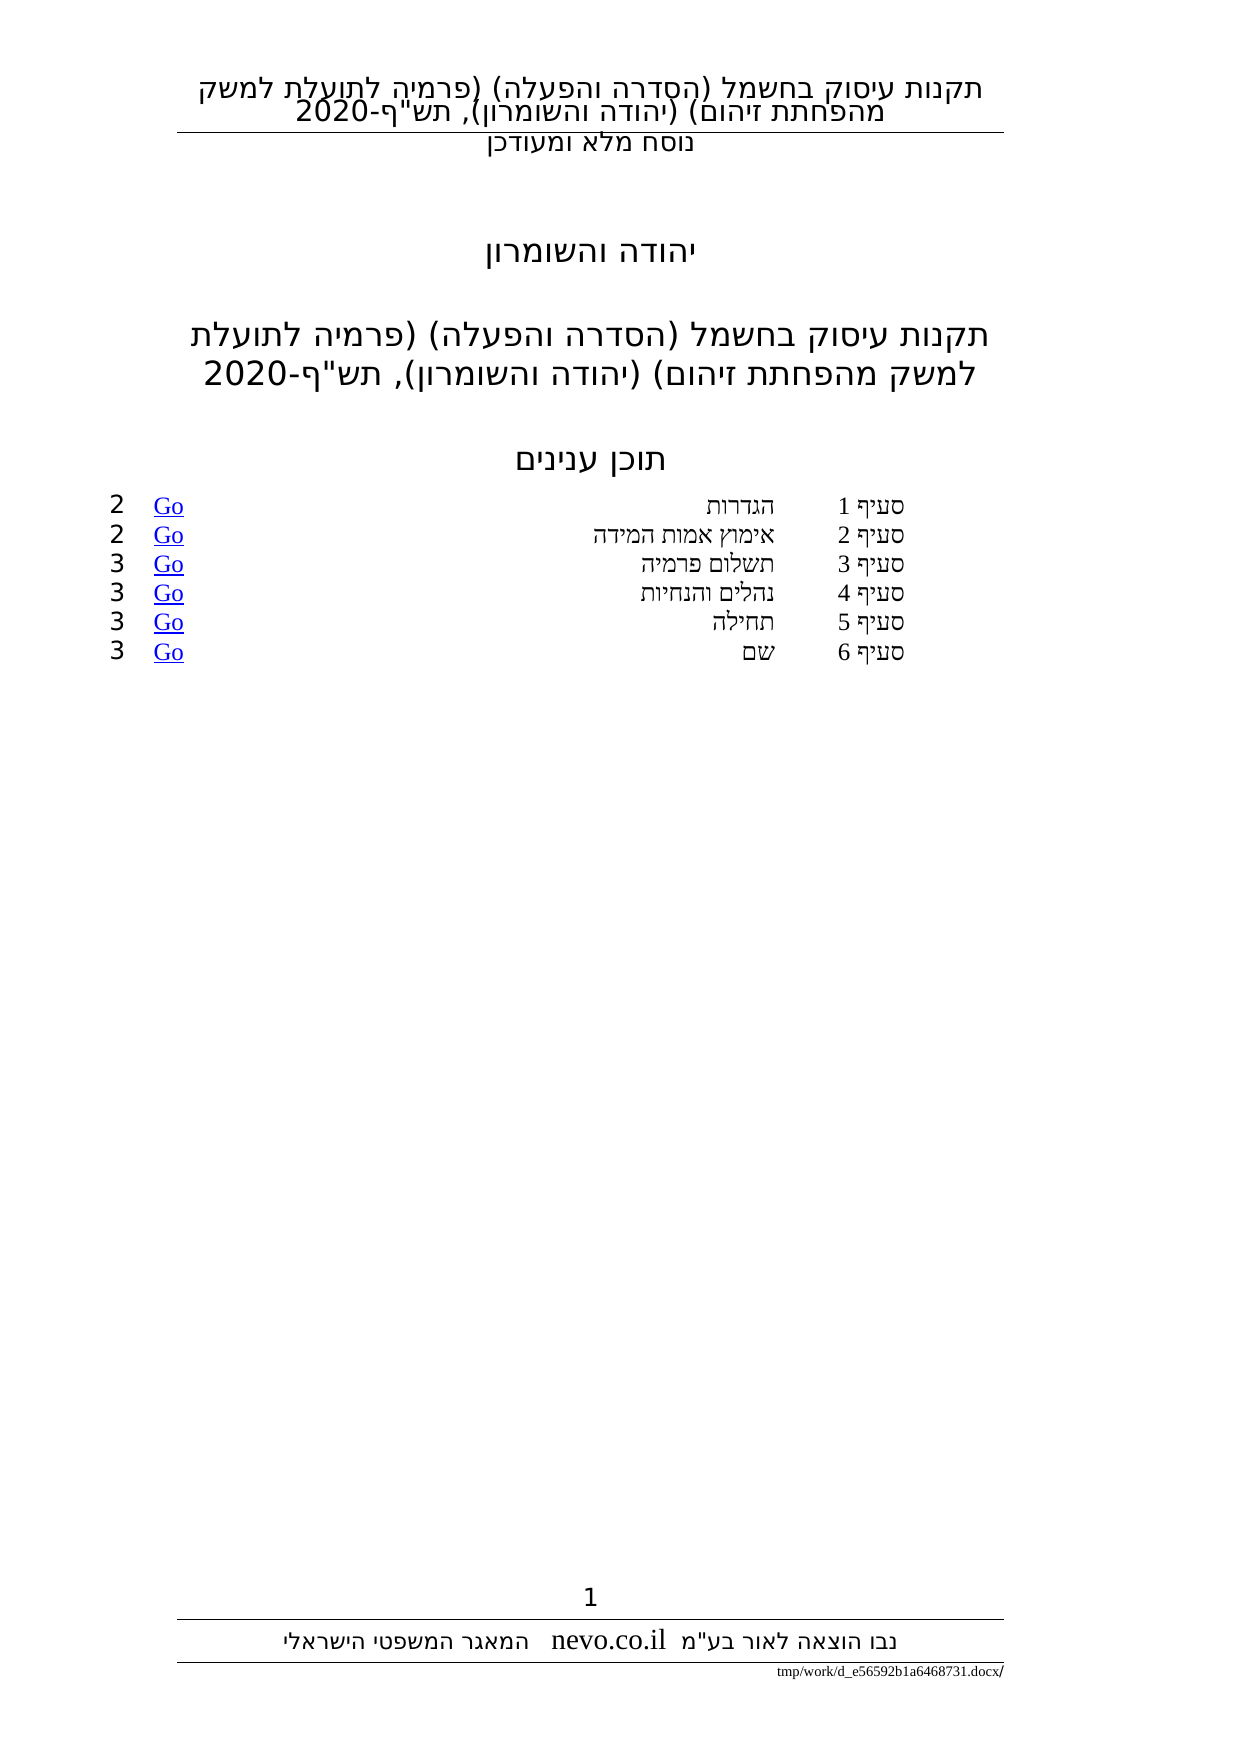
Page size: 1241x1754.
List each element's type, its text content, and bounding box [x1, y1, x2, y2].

text תקנות עיסוק בחשמל (הסדרה והפעלה) (פרמיה לתועלת למשק מהפחתת זיהום) (יהודה והשומרון), תש"ף-2020 [177, 316, 1004, 393]
table_cell תחילה [195, 608, 786, 637]
table_cell 3 [48, 549, 136, 578]
table_cell סעיף 3 [786, 549, 916, 578]
text יהודה והשומרון [177, 231, 1004, 270]
table_cell אימוץ אמות המידה [195, 520, 786, 549]
table_cell תשלום פרמיה [195, 549, 786, 578]
table_cell סעיף 2 [786, 520, 916, 549]
table_header Go [136, 491, 195, 520]
table_cell Go [136, 549, 195, 578]
text תוכן ענינים [177, 439, 1004, 478]
table_cell נהלים והנחיות [195, 578, 786, 607]
table_cell 3 [48, 608, 136, 637]
table_header סעיף 1 [786, 491, 916, 520]
table_cell Go [136, 637, 195, 666]
table_cell Go [136, 520, 195, 549]
table_header 2 [48, 491, 136, 520]
table_cell סעיף 4 [786, 578, 916, 607]
table_cell 2 [48, 520, 136, 549]
table_cell סעיף 5 [786, 608, 916, 637]
table_cell Go [136, 608, 195, 637]
table_cell שם [195, 637, 786, 666]
table_cell Go [136, 578, 195, 607]
table_header הגדרות [195, 491, 786, 520]
table_cell 3 [48, 578, 136, 607]
table_cell 3 [48, 637, 136, 666]
table_cell סעיף 6 [786, 637, 916, 666]
